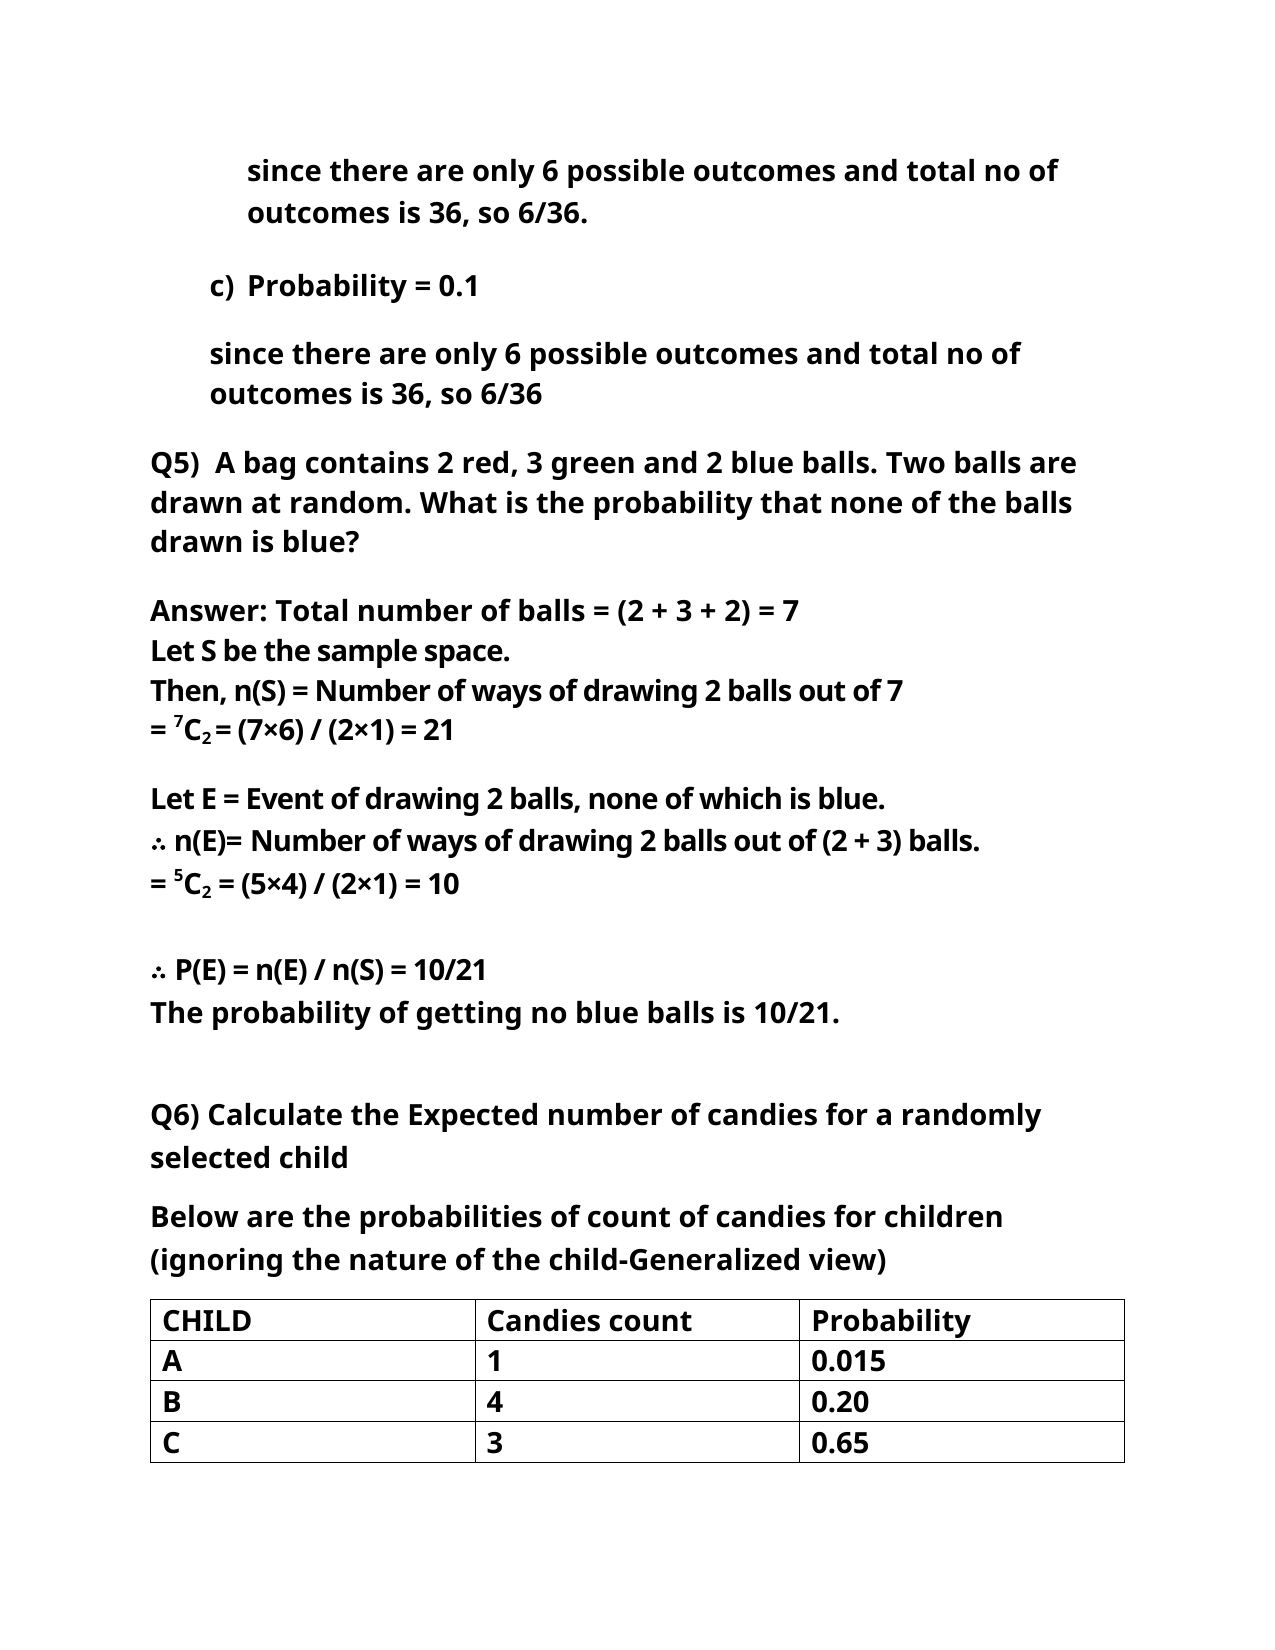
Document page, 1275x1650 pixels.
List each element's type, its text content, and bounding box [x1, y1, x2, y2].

table_cell 4 [476, 1381, 799, 1421]
table_header Probability [800, 1300, 1124, 1339]
text Answer: Total number of balls = (2 + 3 + 2) = 7 [150, 590, 1125, 630]
table_cell B [151, 1381, 475, 1421]
list Probability = 0.1 [209, 265, 1125, 304]
text since there are only 6 possible outcomes and total no of outcomes is 36, so 6/36 [209, 334, 1125, 413]
table_cell 1 [476, 1341, 799, 1380]
text ∴ P(E) = n(E) / n(S) = 10/21​ [150, 906, 1125, 989]
list since there are only 6 possible outcomes and total no of outcomes is 36, so 6/36. [247, 150, 1125, 232]
text Let E = Event of drawing 2 balls, none of which is blue. ∴ n(E)= Number of ways of drawing 2 balls out of (2 + 3) balls. = 5C2​ = (5×4) / (2×1)​ = 10 [150, 778, 1125, 903]
text Below are the probabilities of count of candies for children (ignoring the nature of the child-Generalized view) [150, 1197, 1125, 1279]
text The probability of getting no blue balls is 10/21. [150, 992, 1125, 1032]
text Q6) Calculate the Expected number of candies for a randomly selected child [150, 1094, 1125, 1177]
table_cell A [151, 1341, 475, 1380]
text Q5) A bag contains 2 red, 3 green and 2 blue balls. Two balls are drawn at random. What is the probability that none of the balls drawn is blue? [150, 442, 1125, 561]
table_cell 0.20 [800, 1381, 1124, 1421]
text Let S be the sample space. Then, n(S) = Number of ways of drawing 2 balls out of 7 = 7C2 = (7×6) / (2×1) = 21 [150, 630, 1125, 778]
table_header CHILD [151, 1300, 475, 1339]
table_header Candies count [476, 1300, 799, 1339]
table_cell 0.015 [800, 1341, 1124, 1380]
table_cell 3 [476, 1422, 799, 1462]
table_cell 0.65 [800, 1422, 1124, 1462]
table_cell C [151, 1422, 475, 1462]
